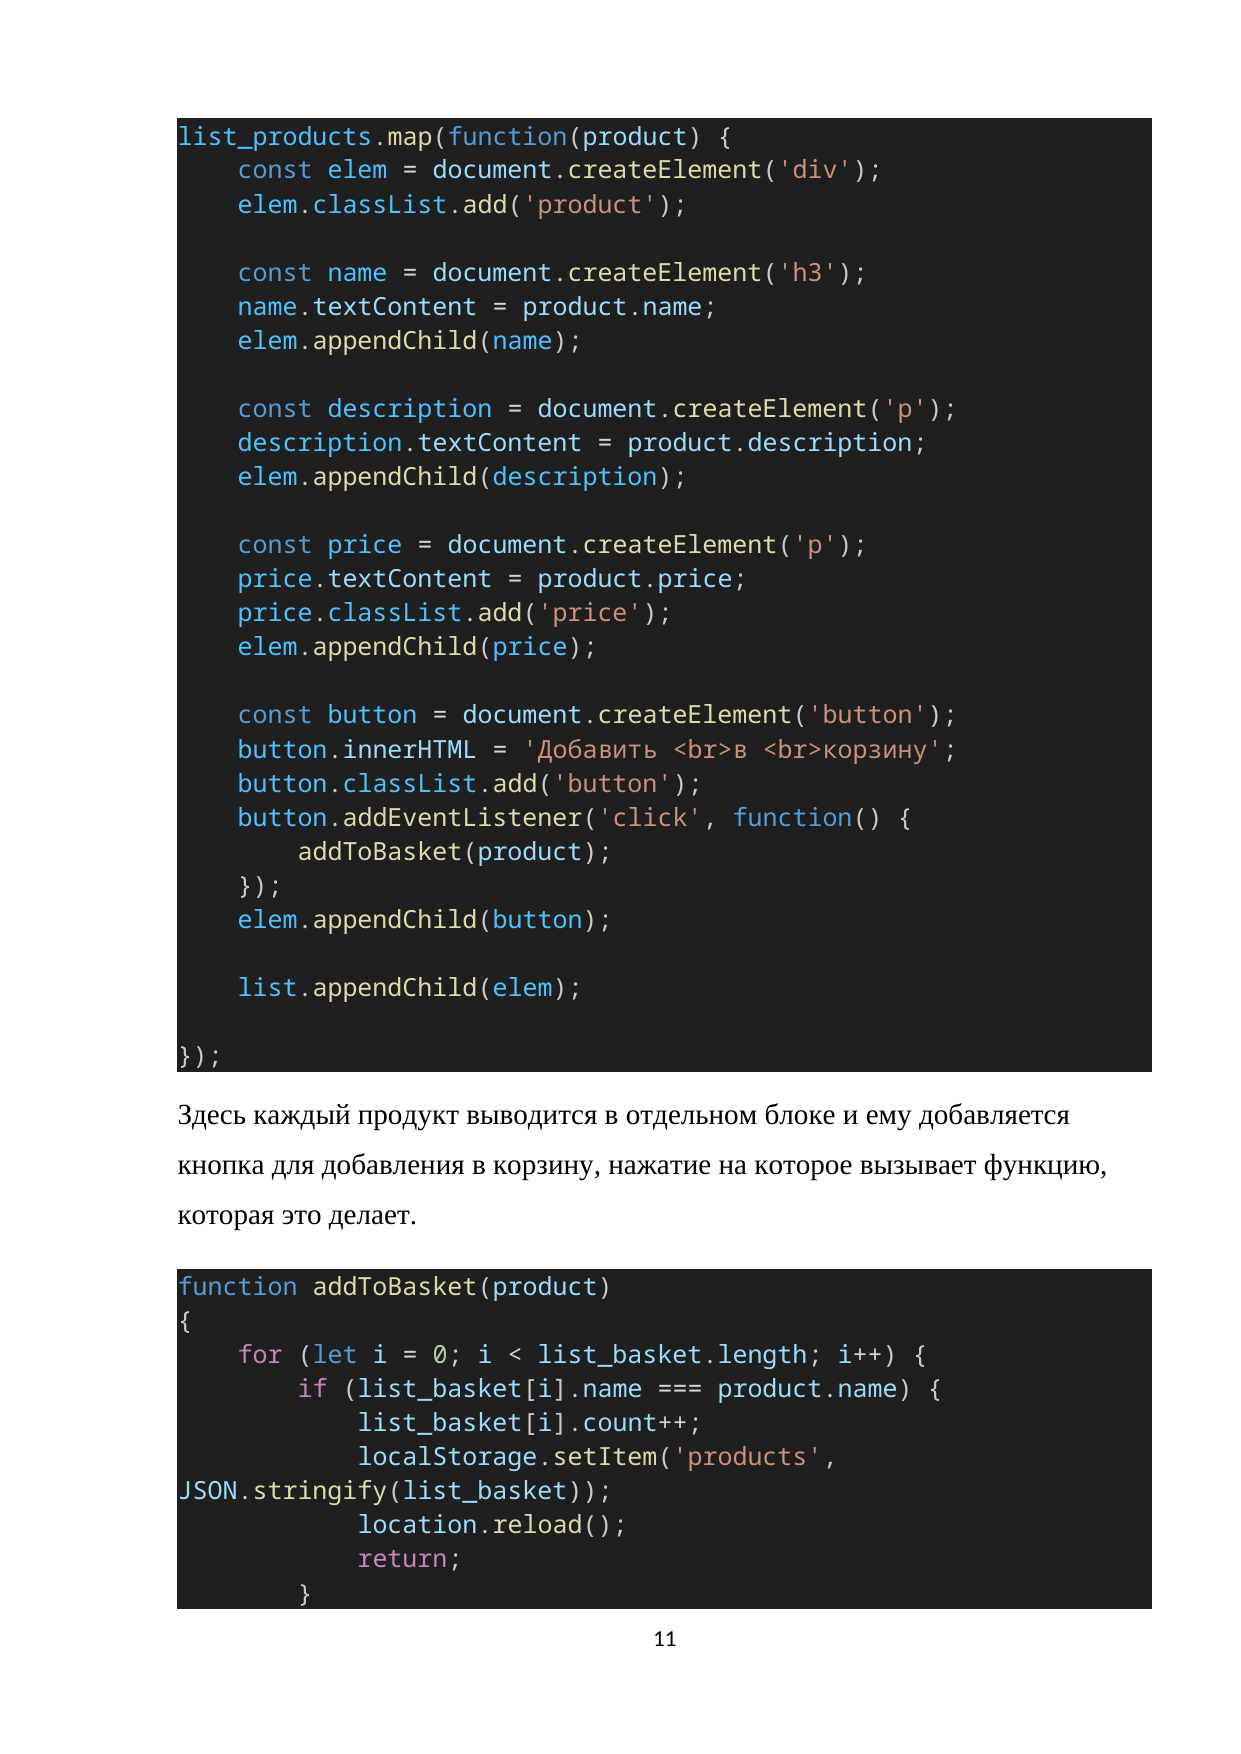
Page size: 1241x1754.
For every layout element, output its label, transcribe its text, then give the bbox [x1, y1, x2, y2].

text elem.appendChild(description); [177, 459, 1152, 493]
text elem.appendChild(button); [177, 902, 1152, 936]
text { [177, 1303, 1152, 1337]
text }); [177, 1038, 1152, 1072]
text }); [177, 867, 1152, 902]
text name.textContent = product.name; [177, 288, 1152, 322]
text button.classList.add('button'); [177, 765, 1152, 799]
text const name = document.createElement('h3'); [177, 254, 1152, 288]
text button.innerHTML = 'Добавить <br>в <br>корзину'; [177, 731, 1152, 765]
text const elem = document.createElement('div'); [177, 152, 1152, 186]
text const price = document.createElement('p'); [177, 527, 1152, 561]
text addToBasket(product); [177, 833, 1152, 867]
text list.appendChild(elem); [177, 970, 1152, 1004]
text if (list_basket[i].name === product.name) { [177, 1371, 1152, 1405]
text price.textContent = product.price; [177, 561, 1152, 595]
text const button = document.createElement('button'); [177, 697, 1152, 731]
text } [177, 1575, 1152, 1609]
text return; [177, 1541, 1152, 1575]
text list_basket[i].count++; [177, 1405, 1152, 1439]
text for (let i = 0; i < list_basket.length; i++) { [177, 1337, 1152, 1371]
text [177, 1439, 1152, 1507]
text location.reload(); [177, 1507, 1152, 1541]
text const description = document.createElement('p'); [177, 391, 1152, 425]
text price.classList.add('price'); [177, 595, 1152, 629]
text description.textContent = product.description; [177, 425, 1152, 459]
text list_products.map(function(product) { [177, 118, 1152, 152]
text function addToBasket(product) [177, 1269, 1152, 1303]
text button.addEventListener('click', function() { [177, 799, 1152, 833]
text elem.appendChild(price); [177, 629, 1152, 663]
text elem.appendChild(name); [177, 322, 1152, 357]
text elem.classList.add('product'); [177, 186, 1152, 220]
text Здесь каждый продукт выводится в отдельном блоке и ему добавляется кнопка для добавления в корзину, нажатие на которое вызывает функцию, которая это делает. [177, 1097, 1152, 1231]
